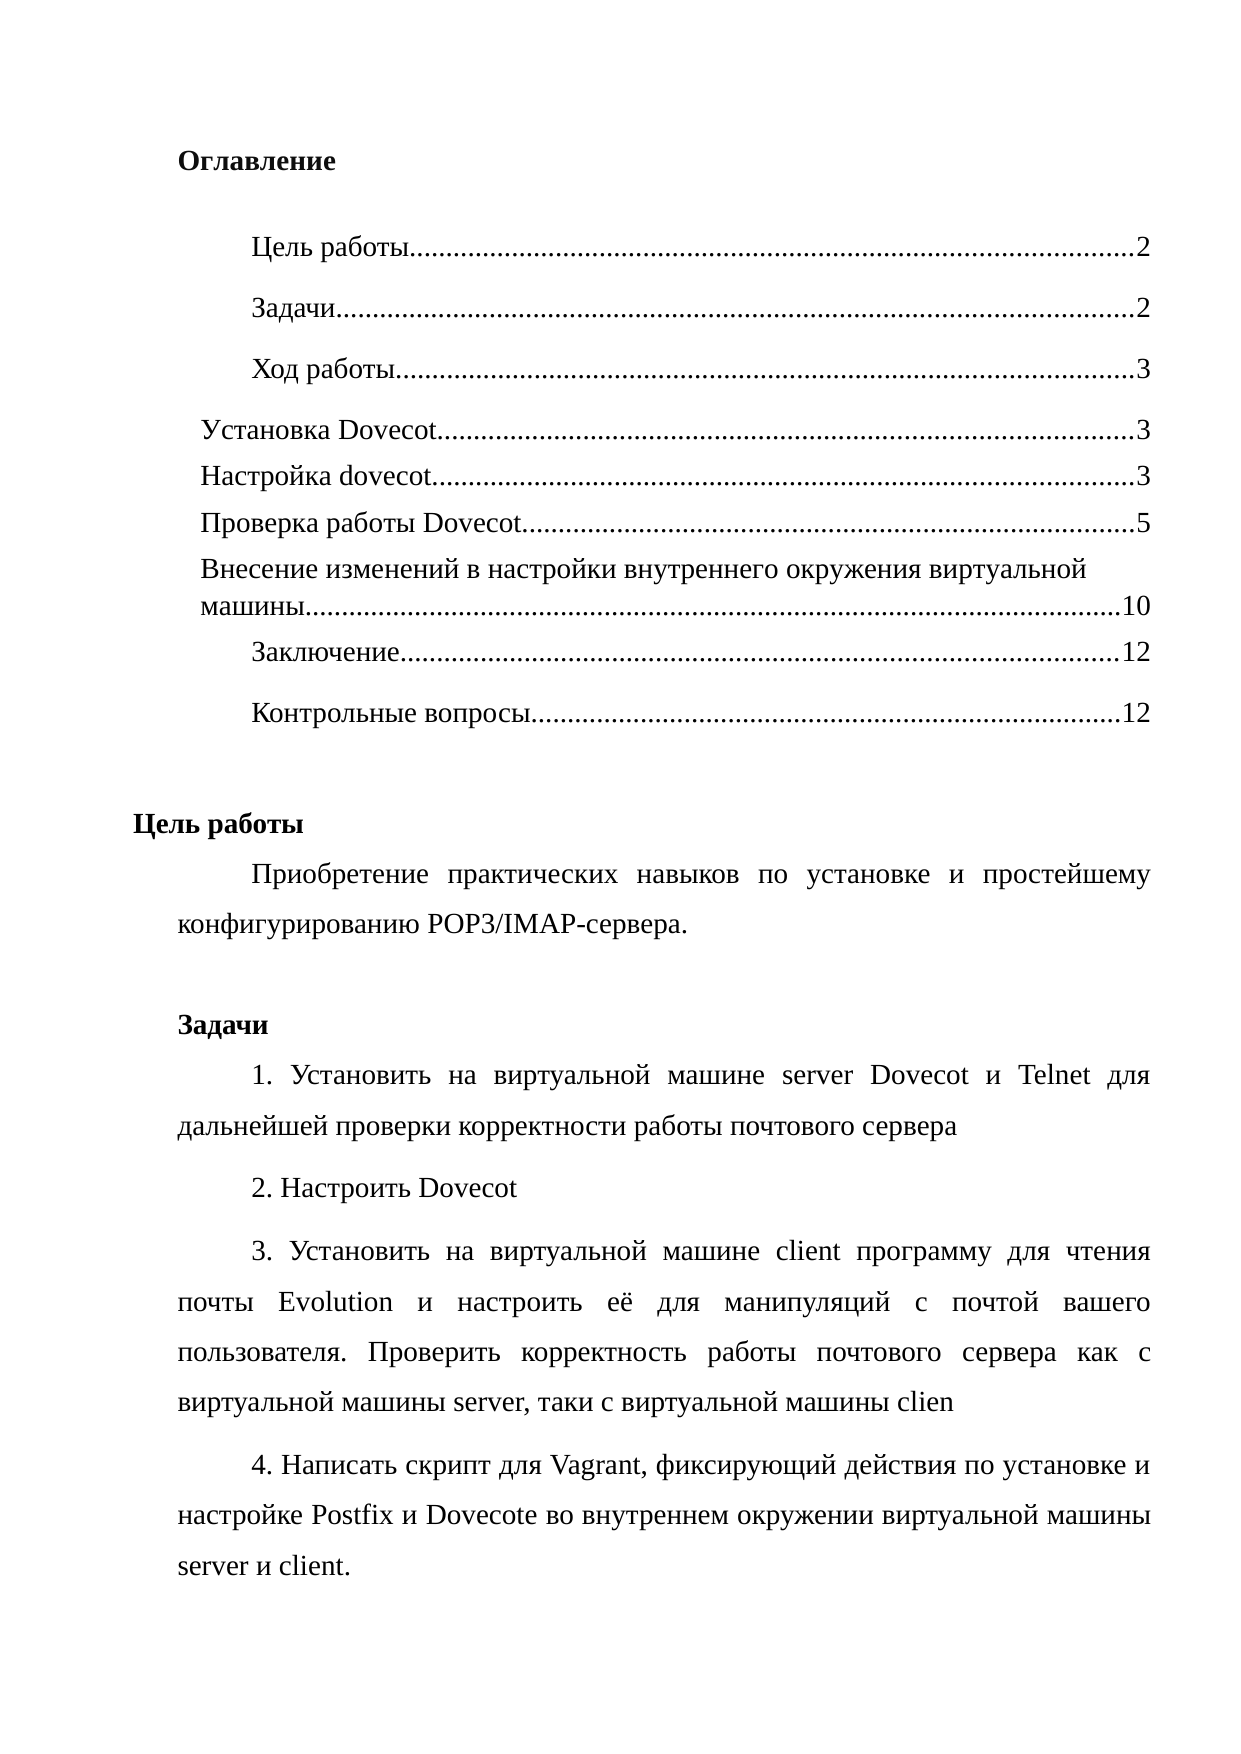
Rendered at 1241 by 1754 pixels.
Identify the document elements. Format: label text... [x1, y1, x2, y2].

text 3. Установить на виртуальной машине client программу для чтения почты Evolution и настроить её для манипуляций с почтой вашего пользователя. Проверить корректность работы почтового сервера как с виртуальной машины server, таки с виртуальной машины clien [177, 1233, 1152, 1418]
text 1. Установить на виртуальной машине server Dovecot и Telnet для дальнейшей проверки корректности работы почтового сервера [177, 1057, 1152, 1141]
text Приобретение практических навыков по установке и простейшему конфигурированию POP3/IMAP-сервера. [177, 856, 1152, 940]
subtitle Задачи [177, 1007, 1152, 1041]
text 2. Настроить Dovecot [177, 1171, 1152, 1204]
text 4. Написать скрипт для Vagrant, фиксирующий действия по установке и настройке Postfix и Dovecote во внутреннем окружении виртуальной машины server и client. [177, 1447, 1152, 1581]
subtitle Цель работы [133, 806, 1152, 839]
